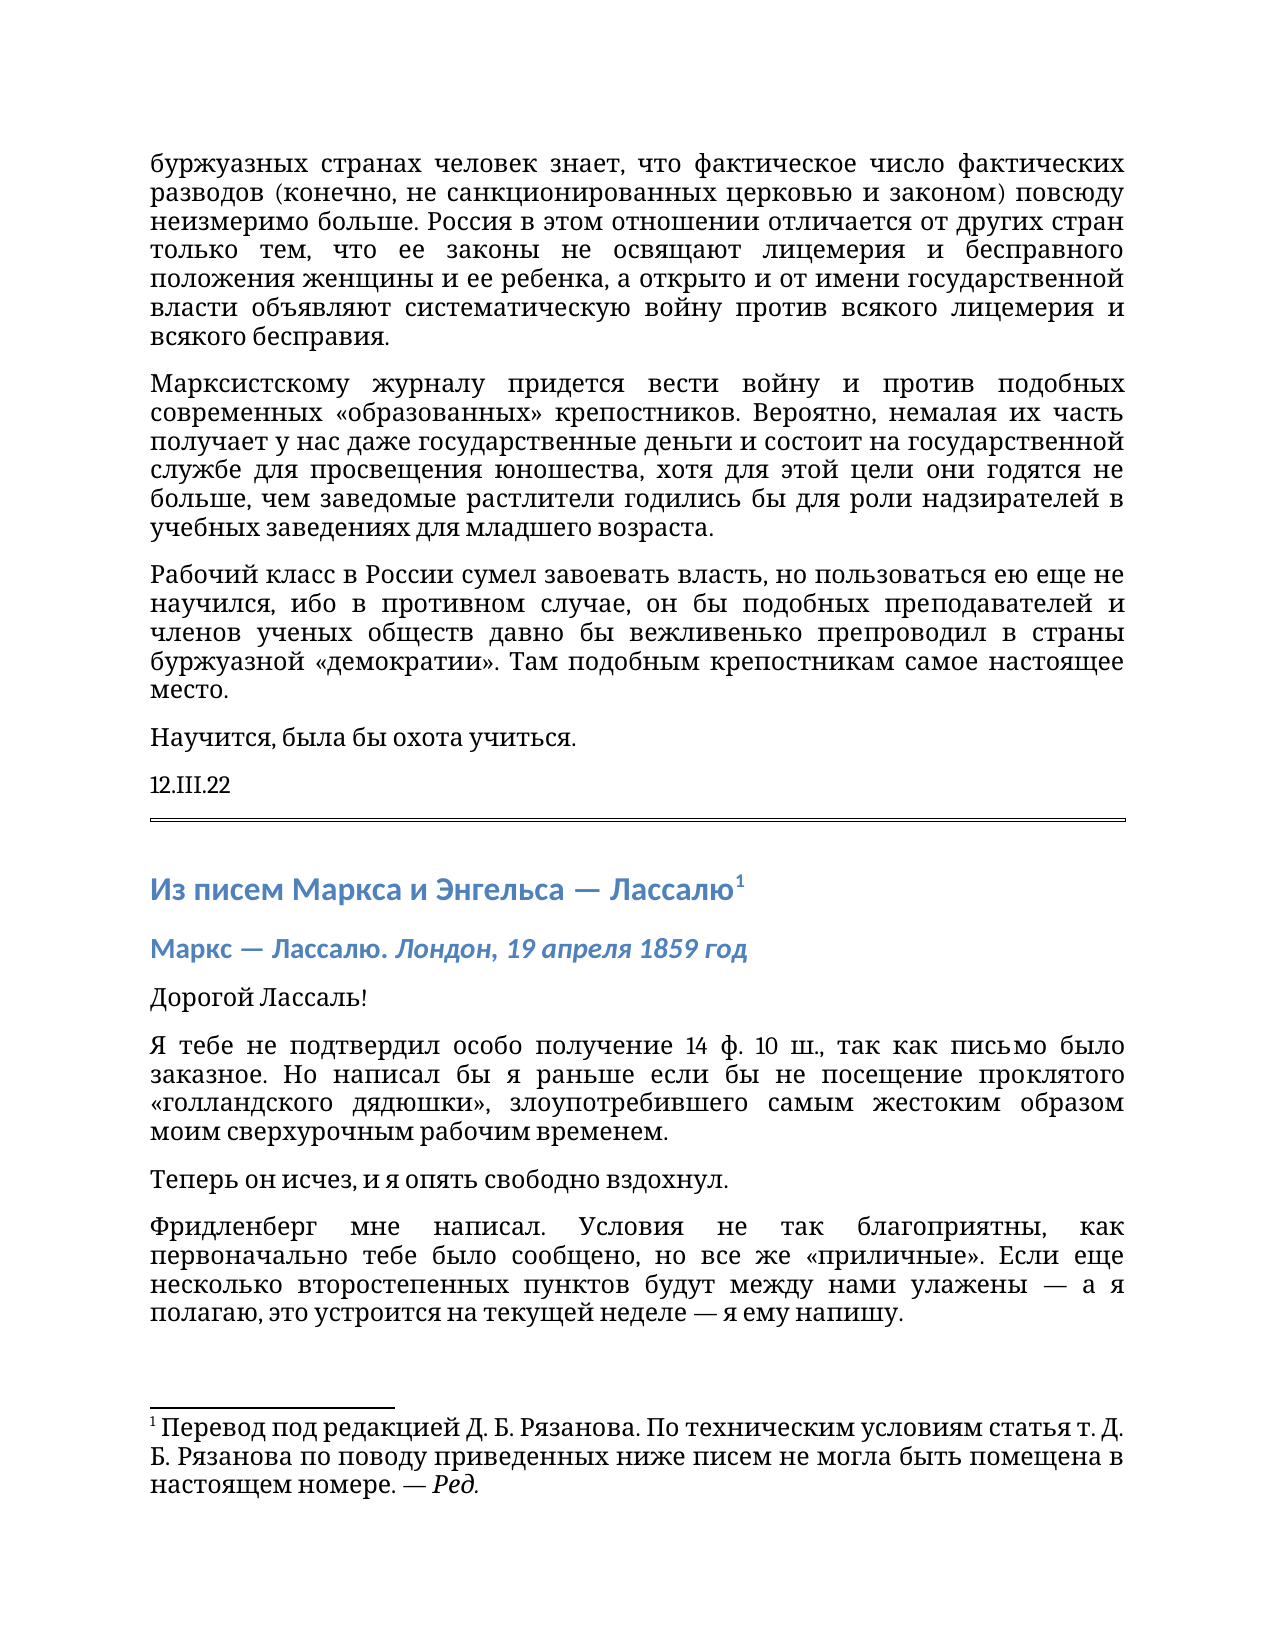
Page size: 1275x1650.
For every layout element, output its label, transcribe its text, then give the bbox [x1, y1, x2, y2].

text 12.III.22 [150, 771, 1125, 800]
text Дорогой Лассаль! [150, 984, 1125, 1013]
text Научится, была бы охота учиться. [150, 724, 1125, 752]
text Я тебе не подтвердил особо получение 14 ф. 10 ш., так как письмо было заказное. Но написал бы я раньше если бы не посещение проклятого «голландского дядюшки», злоупотребившего самым жестоким образом моим сверхурочным рабочим временем. [150, 1032, 1125, 1147]
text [150, 150, 1125, 351]
text Теперь он исчез, и я опять свободно вздохнул. [150, 1166, 1125, 1194]
subtitle Из писем Маркса и Энгельса — Лассалю [150, 868, 1125, 909]
text Марксистскому журналу придется вести войну и против подобных современных «образованных» крепостников. Вероятно, немалая их часть получает у нас даже государственные деньги и состоит на государственной службе для просвещения юношества, хотя для этой цели они годятся не больше, чем заведомые растлители годились бы для роли надзирателей в учебных заведениях для младшего возраста. [150, 370, 1125, 542]
text Рабочий класс в России сумел завоевать власть, но пользоваться ею еще не научился, ибо в противном случае, он бы подобных преподавателей и членов ученых обществ давно бы вежливенько препроводил в страны буржуазной «демократии». Там подобным крепостникам самое настоящее место. [150, 561, 1125, 705]
text Фридленберг мне написал. Условия не так благоприятны, как первоначально тебе было сообщено, но все же «приличные». Если еще несколько второстепенных пунктов будут между нами улажены — а я полагаю, это устроится на текущей неделе — я ему напишу. [150, 1213, 1125, 1328]
subtitle Маркс — Лассалю. Лондон, 19 апреля 1859 год [150, 930, 1125, 966]
